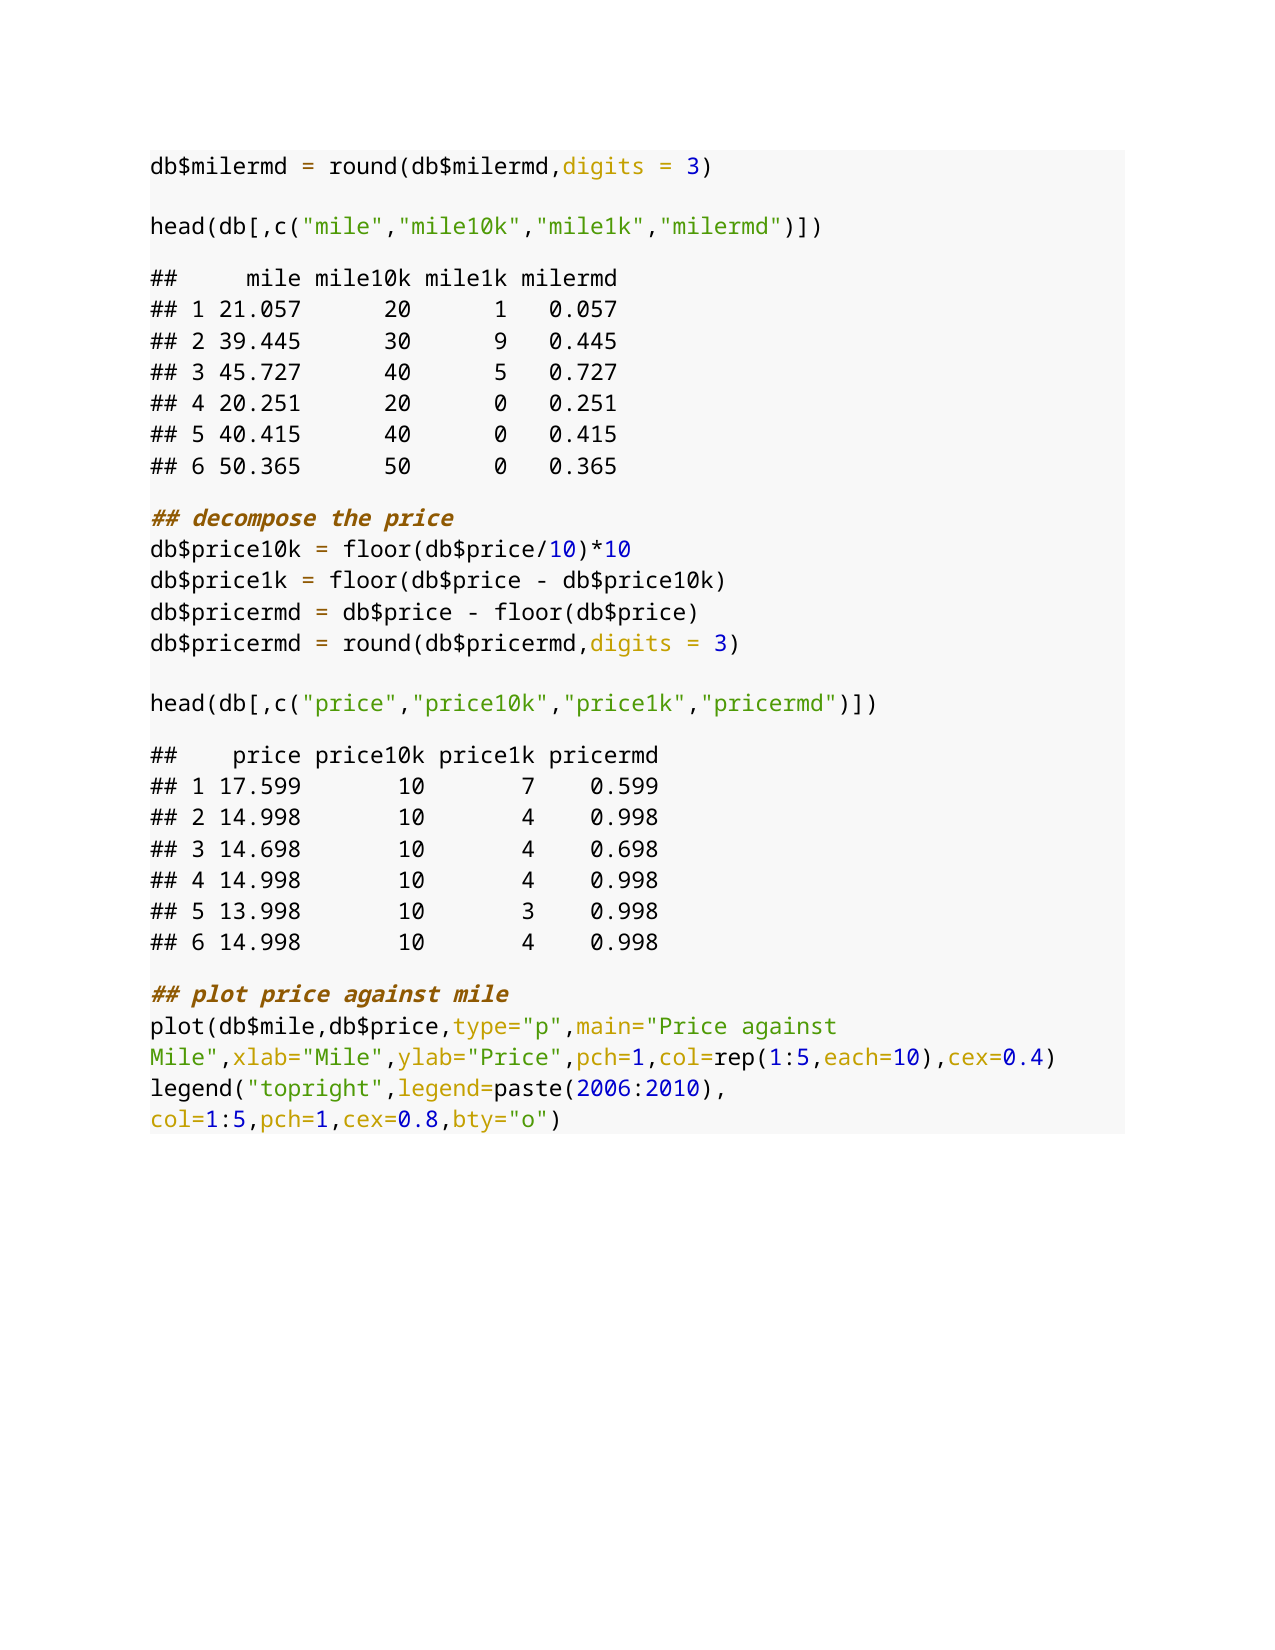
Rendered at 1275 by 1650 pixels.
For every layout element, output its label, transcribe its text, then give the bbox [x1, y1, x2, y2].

text ## plot price against mile plot(db$mile,db$price,type="p",main="Price against Mile",xlab="Mile",ylab="Price",pch=1,col=rep(1:5,each=10),cex=0.4) legend("topright",legend=paste(2006:2010), col=1:5,pch=1,cex=0.8,bty="o") [150, 978, 1125, 1134]
text ## price price10k price1k pricermd ## 1 17.599 10 7 0.599 ## 2 14.998 10 4 0.998 ## 3 14.698 10 4 0.698 ## 4 14.998 10 4 0.998 ## 5 13.998 10 3 0.998 ## 6 14.998 10 4 0.998 [150, 739, 1125, 957]
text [150, 150, 1125, 241]
text ## mile mile10k mile1k milermd ## 1 21.057 20 1 0.057 ## 2 39.445 30 9 0.445 ## 3 45.727 40 5 0.727 ## 4 20.251 20 0 0.251 ## 5 40.415 40 0 0.415 ## 6 50.365 50 0 0.365 [150, 262, 1125, 481]
text ## decompose the price db$price10k = floor(db$price/10)*10 db$price1k = floor(db$price - db$price10k) db$pricermd = db$price - floor(db$price) db$pricermd = round(db$pricermd,digits = 3) head(db[,c("price","price10k","price1k","pricermd")]) [150, 502, 1125, 718]
